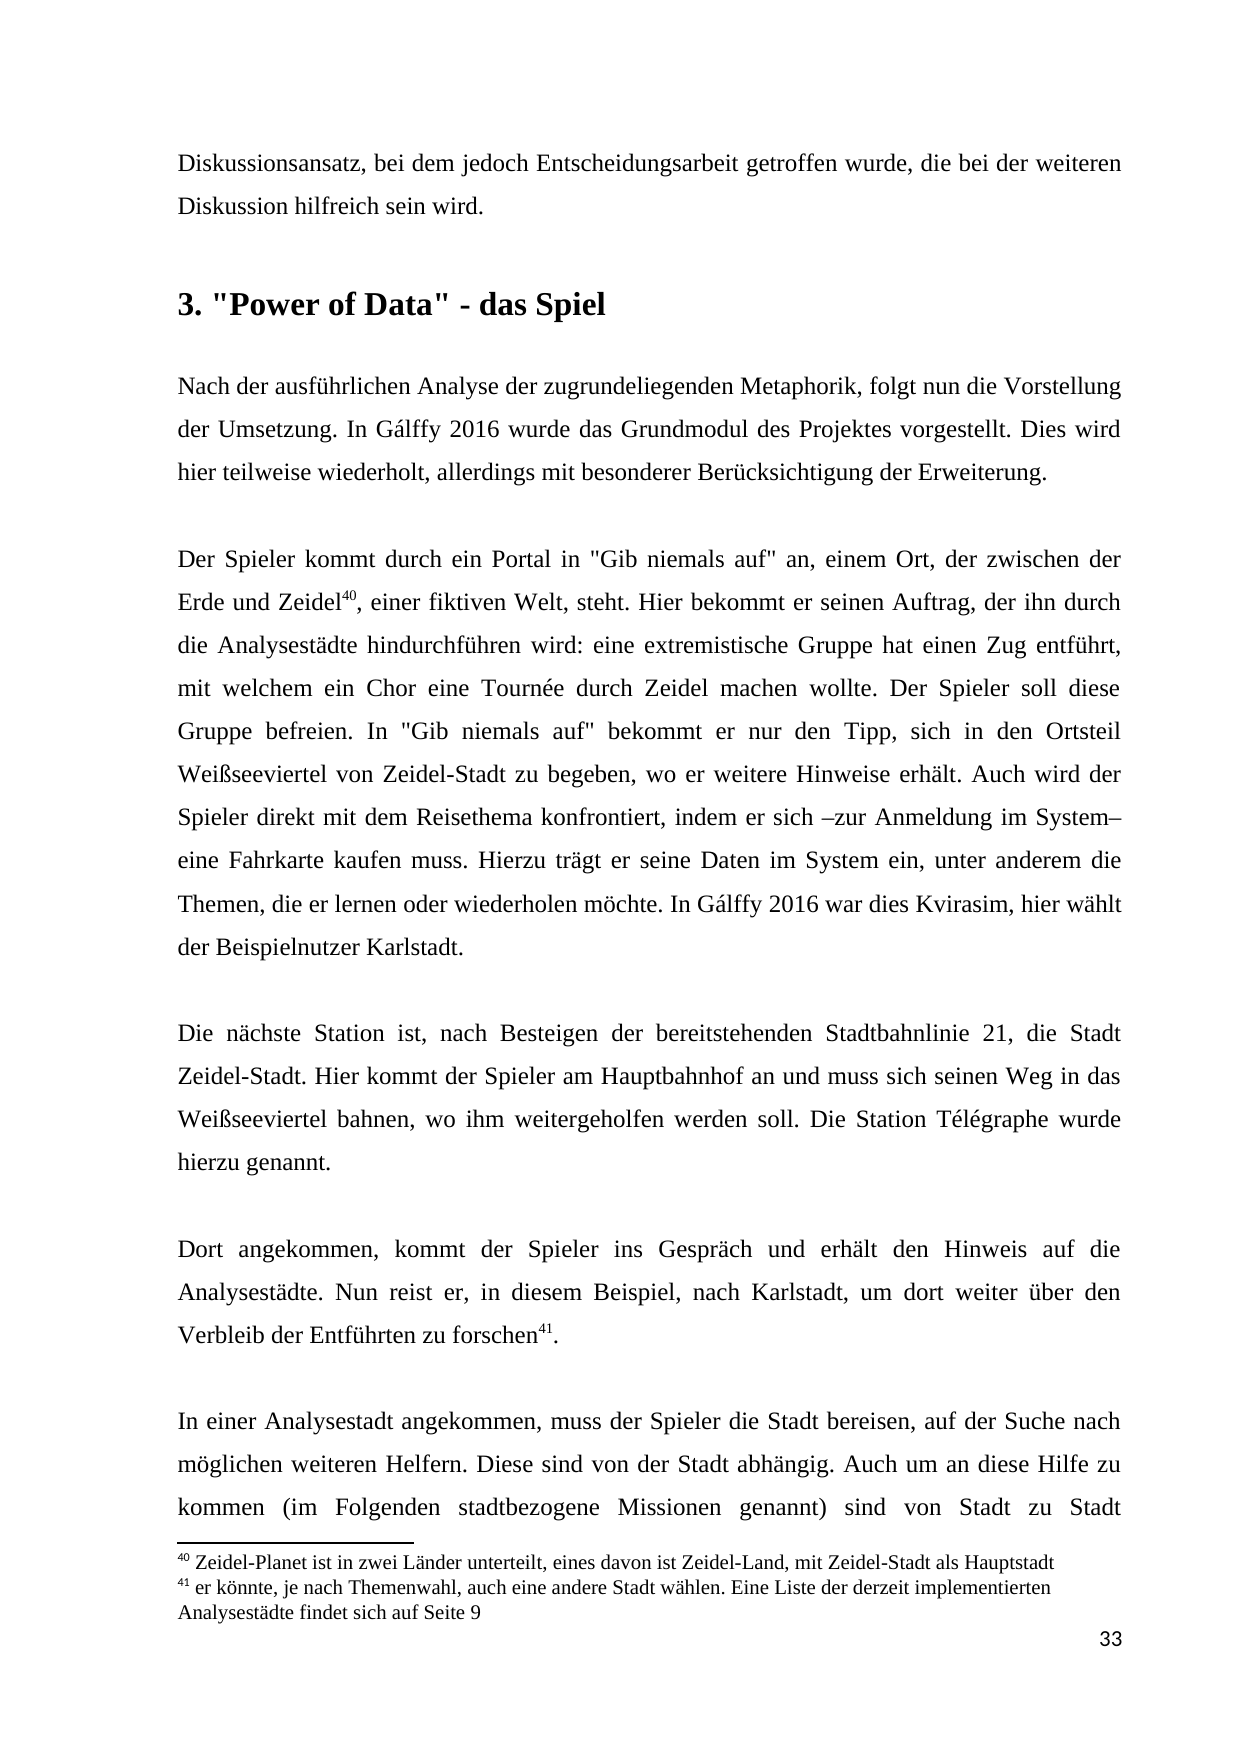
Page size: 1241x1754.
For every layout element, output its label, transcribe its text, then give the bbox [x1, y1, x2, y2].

text Dort angekommen, kommt der Spieler ins Gespräch und erhält den Hinweis auf die Analysestädte. Nun reist er, in diesem Beispiel, nach Karlstadt, um dort weiter über den Verbleib der Entführten zu forschen. [177, 1234, 1122, 1349]
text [177, 1406, 1122, 1521]
text Die nächste Station ist, nach Besteigen der bereitstehenden Stadtbahnlinie 21, die Stadt Zeidel-Stadt. Hier kommt der Spieler am Hauptbahnhof an und muss sich seinen Weg in das Weißseeviertel bahnen, wo ihm weitergeholfen werden soll. Die Station Télégraphe wurde hierzu genannt. [177, 1018, 1122, 1176]
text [177, 148, 1122, 219]
text Der Spieler kommt durch ein Portal in "Gib niemals auf" an, einem Ort, der zwischen der Erde und Zeidel, einer fiktiven Welt, steht. Hier bekommt er seinen Auftrag, der ihn durch die Analysestädte hindurchführen wird: eine extremistische Gruppe hat einen Zug entführt, mit welchem ein Chor eine Tournée durch Zeidel machen wollte. Der Spieler soll diese Gruppe befreien. In "Gib niemals auf" bekommt er nur den Tipp, sich in den Ortsteil Weißseeviertel von Zeidel-Stadt zu begeben, wo er weitere Hinweise erhält. Auch wird der Spieler direkt mit dem Reisethema konfrontiert, indem er sich –zur Anmeldung im System– eine Fahrkarte kaufen muss. Hierzu trägt er seine Daten im System ein, unter anderem die Themen, die er lernen oder wiederholen möchte. In Gálffy 2016 war dies Kvirasim, hier wählt der Beispielnutzer Karlstadt. [177, 544, 1122, 961]
text Nach der ausführlichen Analyse der zugrundeliegenden Metaphorik, folgt nun die Vorstellung der Umsetzung. In Gálffy 2016 wurde das Grundmodul des Projektes vorgestellt. Dies wird hier teilweise wiederholt, allerdings mit besonderer Berücksichtigung der Erweiterung. [177, 371, 1122, 486]
subtitle 3. "Power of Data" - das Spiel [177, 284, 1122, 322]
